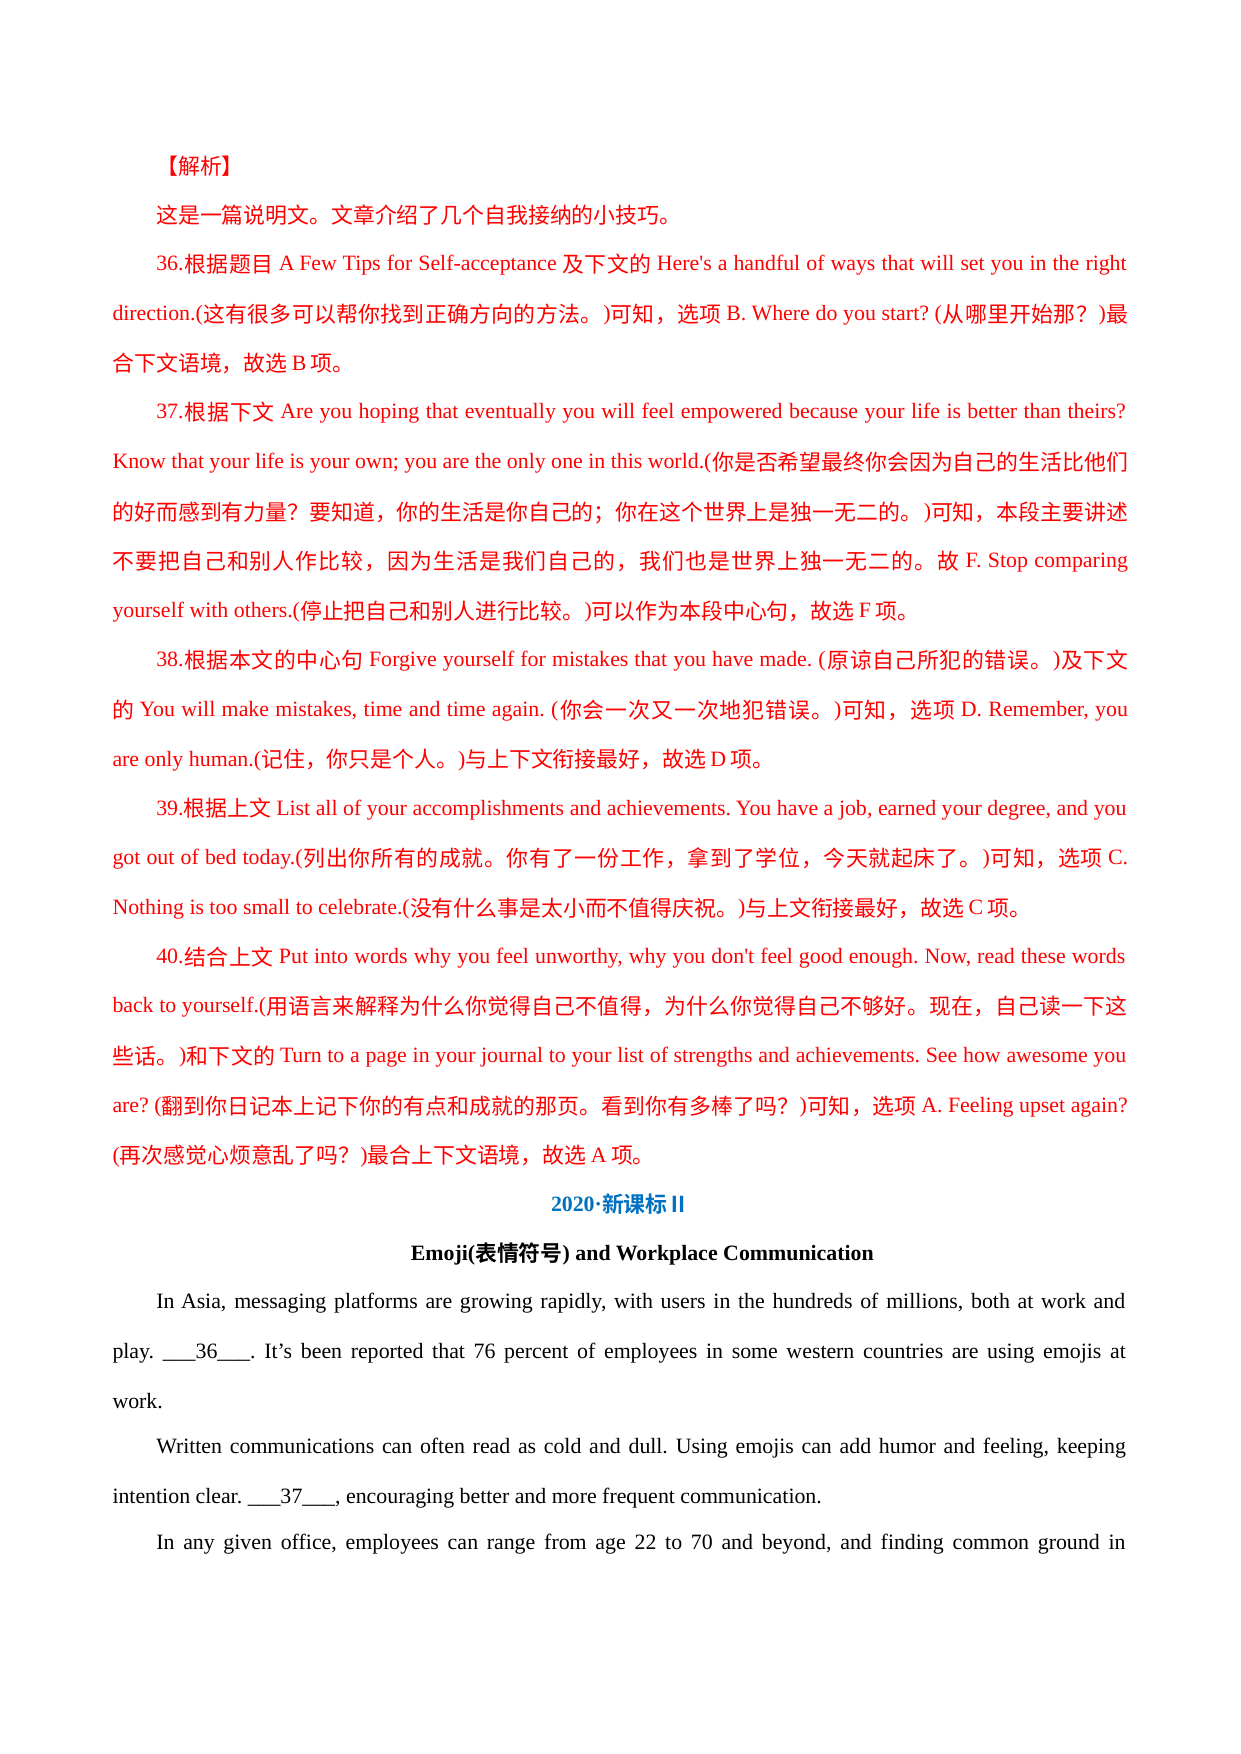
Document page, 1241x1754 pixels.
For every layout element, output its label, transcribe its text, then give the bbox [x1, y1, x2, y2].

text 【解析】 [112, 148, 1128, 181]
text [112, 1525, 1128, 1558]
text 40.结合上文Put into words why you feel unworthy, why you don't feel good enough. Now, read these words back to yourself.(用语言来解释为什么你觉得自己不值得，为什么你觉得自己不够好。现在，自己读一下这些话。)和下文的Turn to a page in your journal to your list of strengths and achievements. See how awesome you are? (翻到你日记本上记下你的有点和成就的那页。看到你有多棒了吗？)可知，选项A. Feeling upset again?(再次感觉心烦意乱了吗？)最合上下文语境，故选A项。 [112, 939, 1128, 1171]
text 36.根据题目A Few Tips for Self-acceptance及下文的Here's a handful of ways that will set you in the right direction.(这有很多可以帮你找到正确方向的方法。)可知，选项B. Where do you start? (从哪里开始那？)最合下文语境，故选B项。 [112, 246, 1128, 379]
text Written communications can often read as cold and dull. Using emojis can add humor and feeling, keeping intention clear. ___37___, encouraging better and more frequent communication. [112, 1429, 1128, 1512]
text 37.根据下文Are you hoping that eventually you will feel empowered because your life is better than theirs? Know that your life is your own; you are the only one in this world.(你是否希望最终你会因为自己的生活比他们的好而感到有力量？要知道，你的生活是你自己的；你在这个世界上是独一无二的。)可知，本段主要讲述不要把自己和别人作比较，因为生活是我们自己的，我们也是世界上独一无二的。故F. Stop comparing yourself with others.(停止把自己和别人进行比较。)可以作为本段中心句，故选F项。 [112, 394, 1128, 626]
text 这是一篇说明文。文章介绍了几个自我接纳的小技巧。 [112, 197, 1128, 230]
text 38.根据本文的中心句Forgive yourself for mistakes that you have made. (原谅自己所犯的错误。)及下文的You will make mistakes, time and time again. (你会一次又一次地犯错误。)可知，选项D. Remember, you are only human.(记住，你只是个人。)与上下文衔接最好，故选D项。 [112, 642, 1128, 775]
text 2020·新课标Ⅱ [112, 1187, 1128, 1220]
text In Asia, messaging platforms are growing rapidly, with users in the hundreds of millions, both at work and play. ___36___. It’s been reported that 76 percent of employees in some western countries are using emojis at work. [112, 1284, 1128, 1417]
text 39.根据上文List all of your accomplishments and achievements. You have a job, earned your degree, and you got out of bed today.(列出你所有的成就。你有了一份工作，拿到了学位，今天就起床了。)可知，选项C. Nothing is too small to celebrate.(没有什么事是太小而不值得庆祝。)与上文衔接最好，故选C项。 [112, 791, 1128, 923]
text Emoji(表情符号) and Workplace Communication [112, 1236, 1128, 1269]
